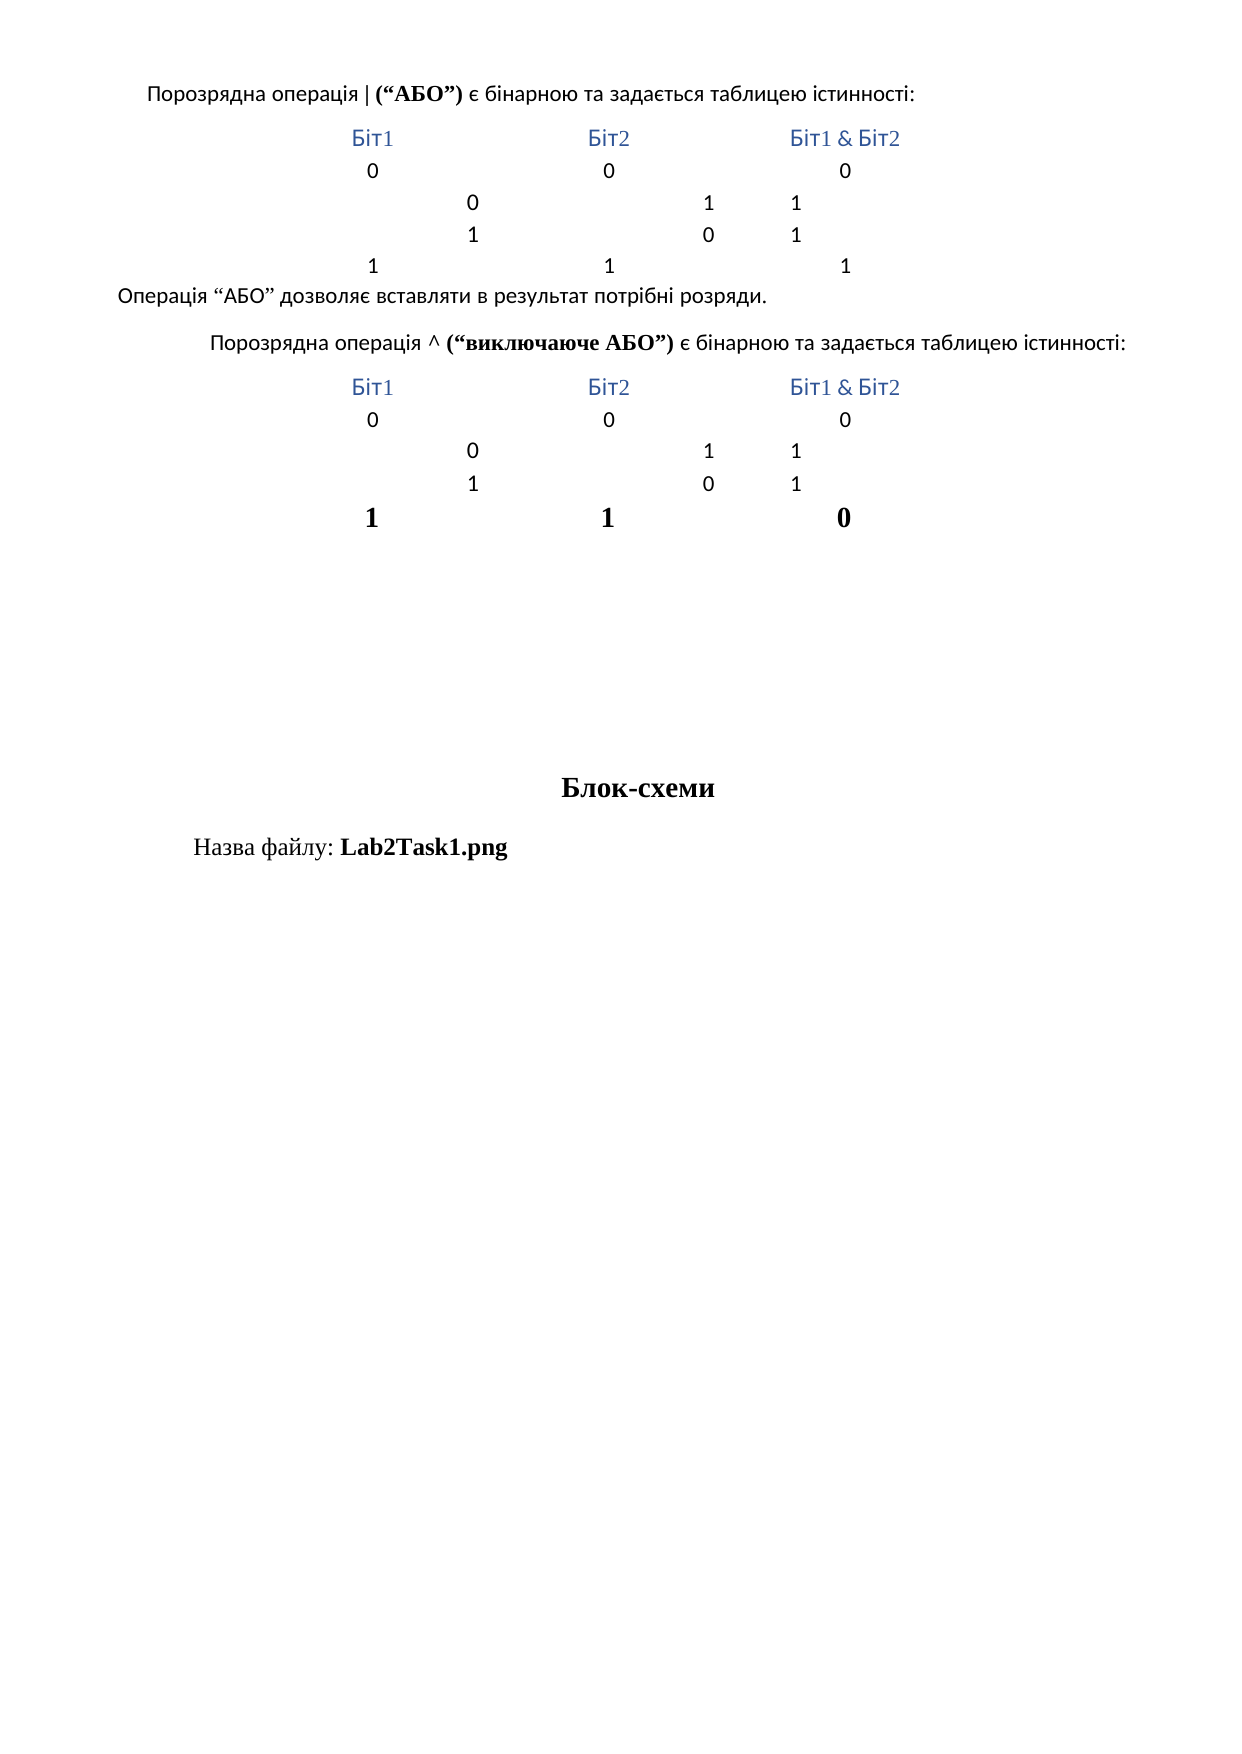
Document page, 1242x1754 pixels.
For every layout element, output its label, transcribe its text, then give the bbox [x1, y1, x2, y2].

text 1 1 1 [118, 251, 1158, 279]
subtitle Біт1 Біт2 Біт1 & Біт2 [118, 371, 1158, 402]
subtitle Блок-схеми [118, 771, 1158, 804]
text Порозрядна операція ^ (“виключаюче АБО”) є бінарною та задається таблицею істинності: [118, 328, 1126, 357]
subtitle Біт1 Біт2 Біт1 & Біт2 [118, 122, 1158, 153]
text 0 0 0 [118, 405, 1158, 433]
text Назва файлу: Lab2Task1.png [193, 832, 1158, 860]
list 1 1 [320, 436, 948, 465]
subtitle 1 1 0 [118, 500, 1158, 533]
text Операція “АБО” дозволяє вставляти в результат потрібні розряди. [118, 282, 1136, 310]
list 0 1 [320, 468, 948, 497]
list 0 1 [320, 219, 948, 248]
list 1 1 [320, 187, 948, 216]
text 0 0 0 [118, 156, 1158, 184]
text Порозрядна операція | (“АБО”) є бінарною та задається таблицею істинності: [147, 79, 1136, 107]
